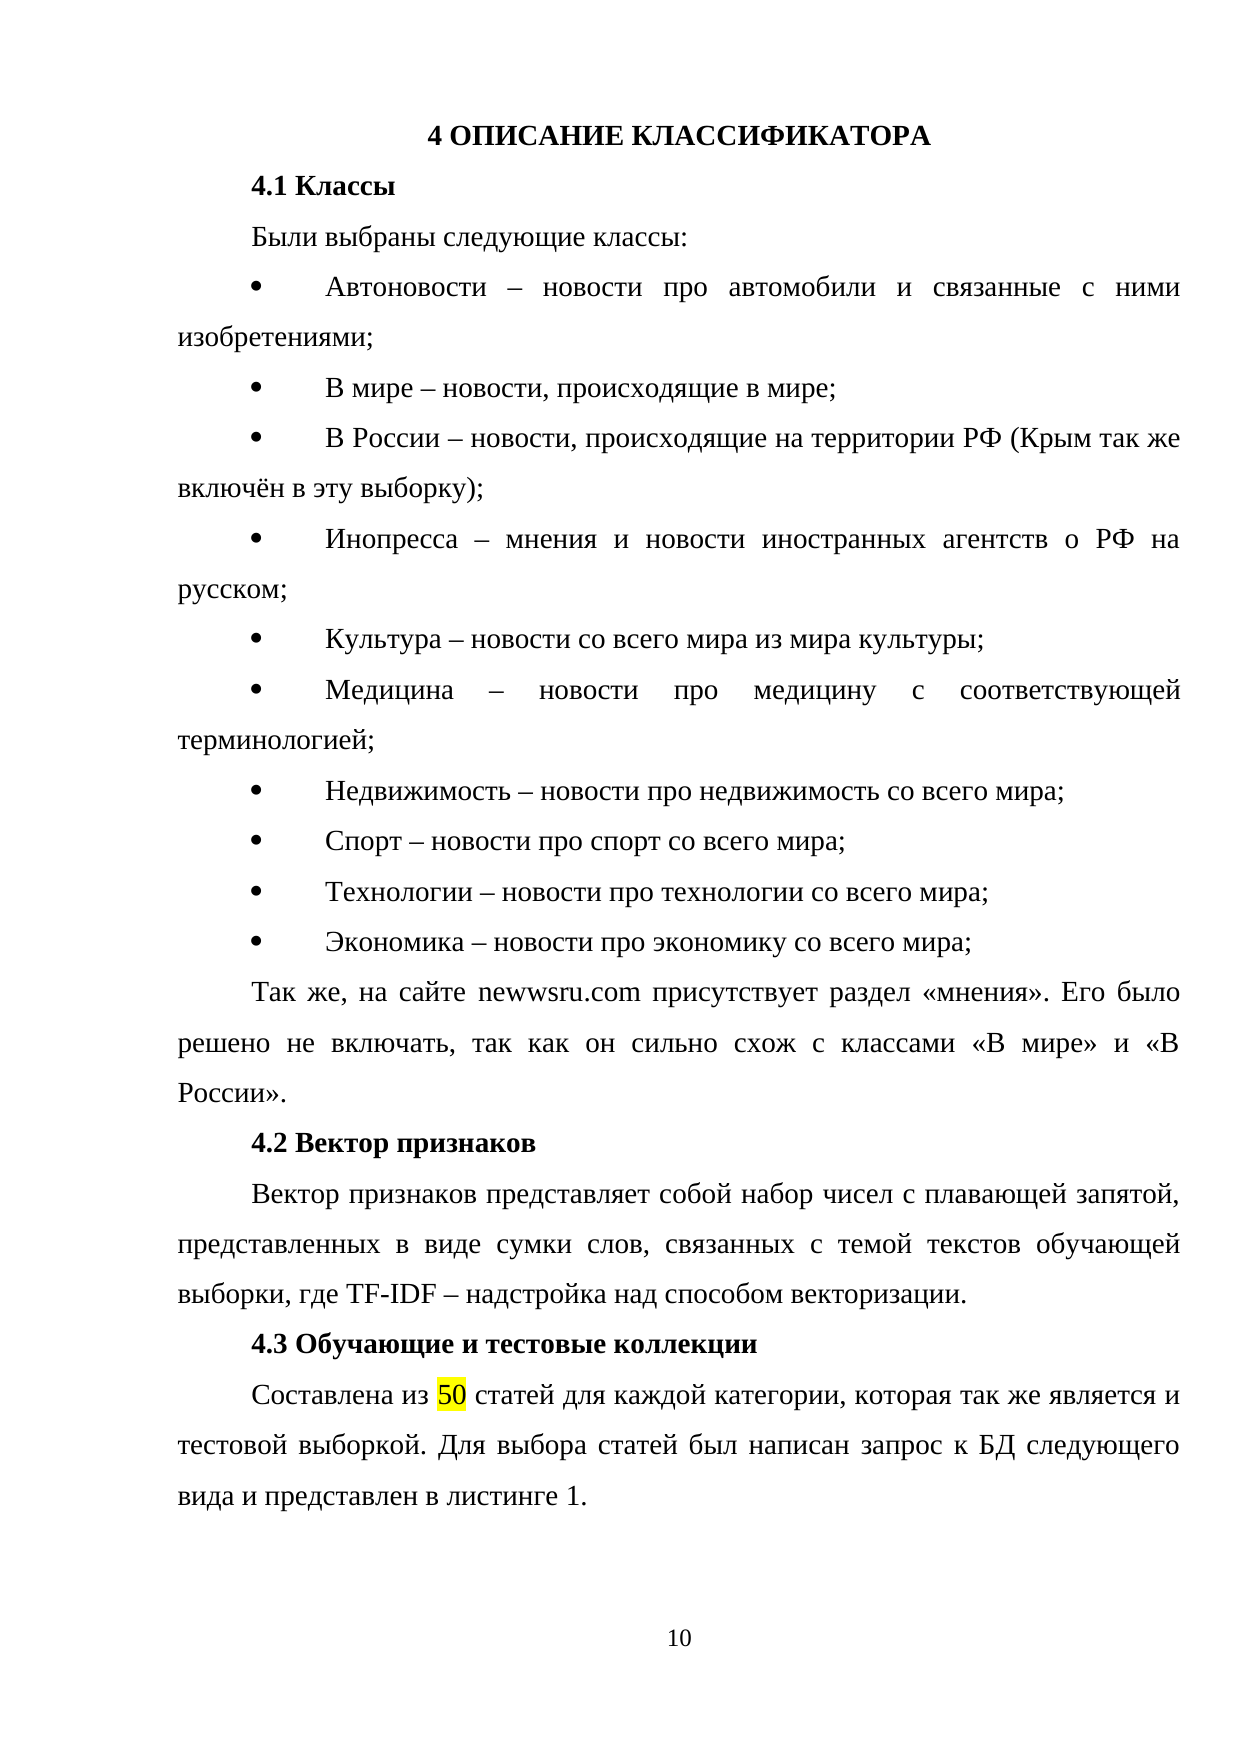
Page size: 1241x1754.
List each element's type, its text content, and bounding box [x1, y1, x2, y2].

list Экономика – новости про экономику со всего мира; [177, 924, 1181, 958]
text Так же, на сайте newwsru.com присутствует раздел «мнения». Его было решено не включать, так как он сильно схож с классами «В мире» и «В России». [177, 974, 1181, 1109]
list Инопресса – мнения и новости иностранных агентств о РФ на русском; [177, 521, 1181, 605]
list Технологии – новости про технологии со всего мира; [177, 874, 1181, 907]
text Были выбраны следующие классы: [177, 219, 1181, 252]
list В России – новости, происходящие на территории РФ (Крым так же включён в эту выборку); [177, 420, 1181, 504]
list Спорт – новости про спорт со всего мира; [177, 823, 1181, 857]
subtitle 4.3 Обучающие и тестовые коллекции [177, 1327, 1181, 1360]
text Составлена из 50 статей для каждой категории, которая так же является и тестовой выборкой. Для выбора статей был написан запрос к БД следующего вида и представлен в листинге 1. [177, 1377, 1181, 1511]
subtitle 4 ОПИСАНИЕ КЛАССИФИКАТОРА [177, 118, 1181, 152]
subtitle 4.1 Классы [177, 168, 1181, 202]
list Автоновости – новости про автомобили и связанные с ними изобретениями; [177, 269, 1181, 353]
subtitle 4.2 Вектор признаков [177, 1125, 1181, 1159]
list Культура – новости со всего мира из мира культуры; [177, 622, 1181, 655]
text Вектор признаков представляет собой набор чисел с плавающей запятой, представленных в виде сумки слов, связанных с темой текстов обучающей выборки, где TF-IDF – надстройка над способом векторизации. [177, 1176, 1181, 1310]
list Медицина – новости про медицину с соответствующей терминологией; [177, 672, 1181, 756]
list В мире – новости, происходящие в мире; [177, 370, 1181, 403]
list Недвижимость – новости про недвижимость со всего мира; [177, 773, 1181, 806]
